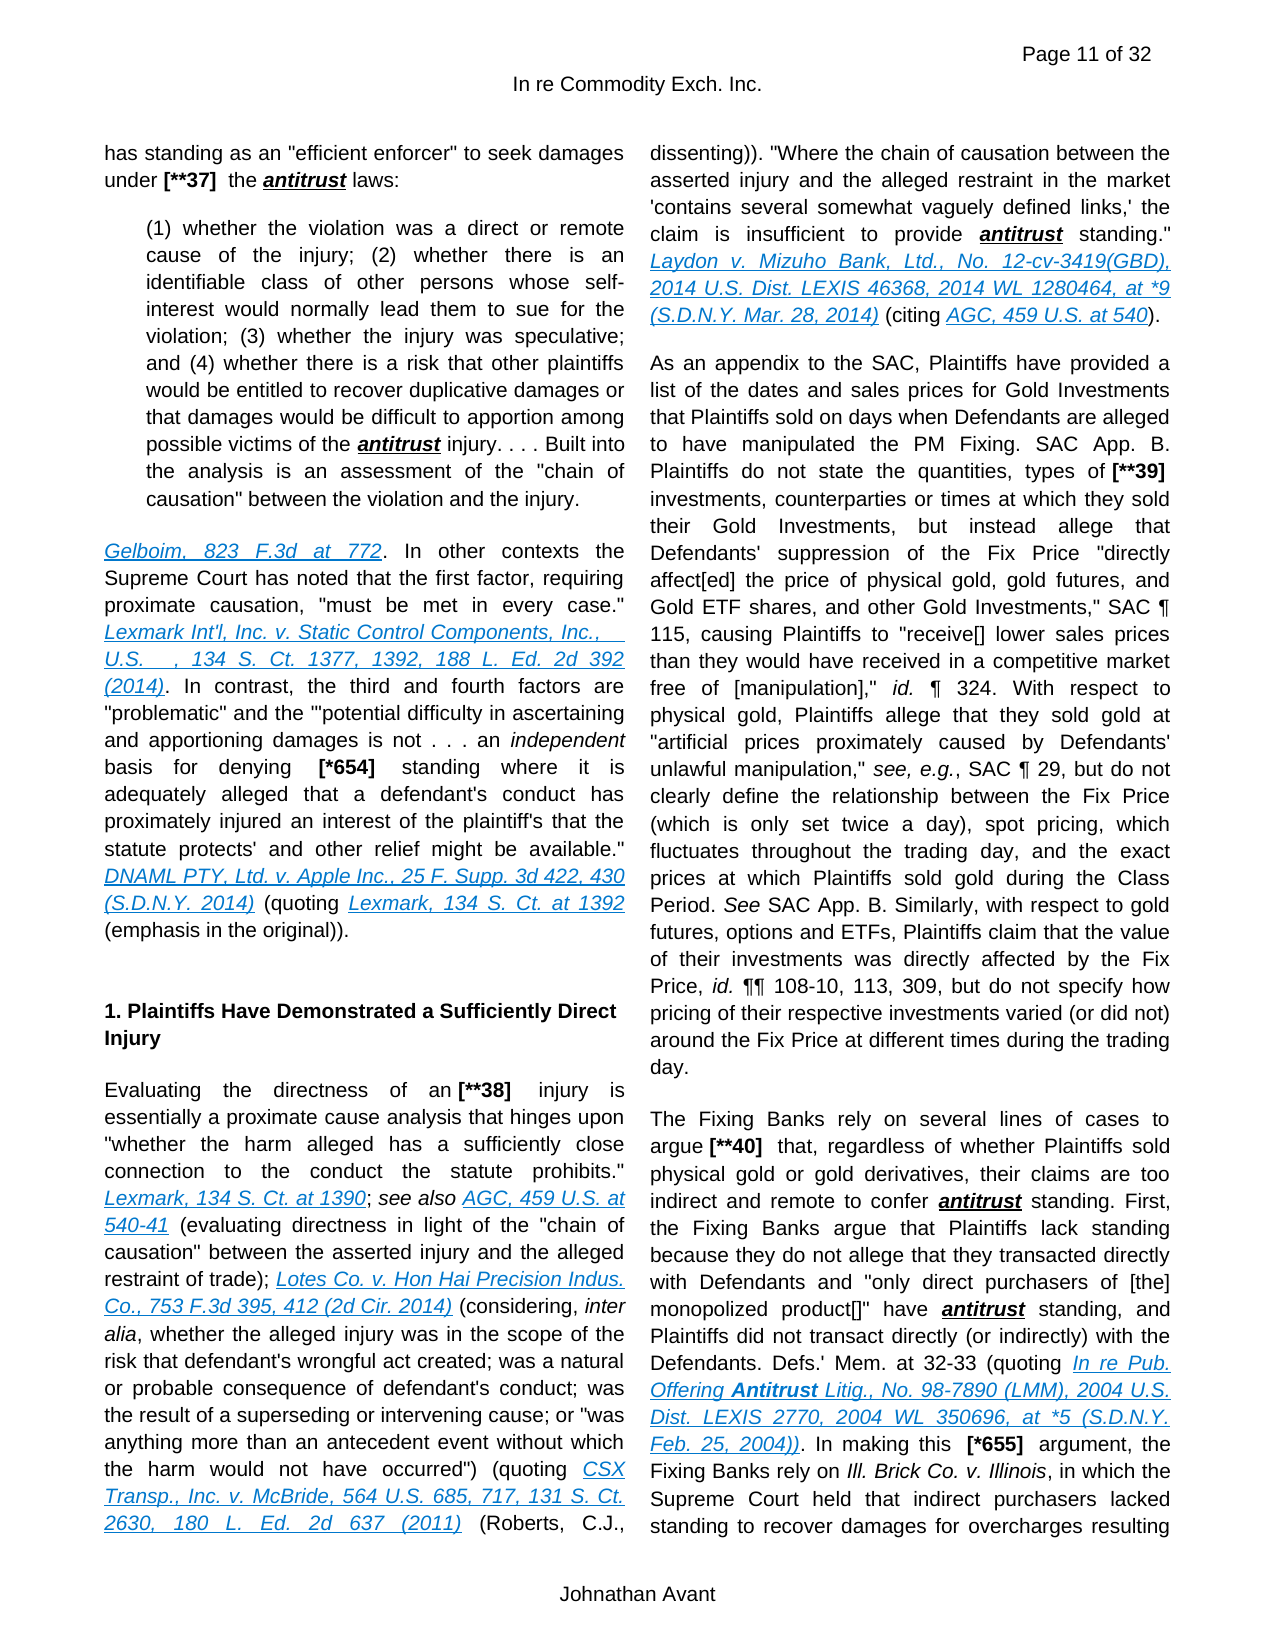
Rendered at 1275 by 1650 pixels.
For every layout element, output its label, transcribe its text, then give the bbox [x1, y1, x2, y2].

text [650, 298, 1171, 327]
text 1. Plaintiffs Have Demonstrated a Sufficiently Direct Injury [104, 967, 625, 1049]
text Gelboim, 823 F.3d at 772. In other contexts the Supreme Court has noted that the first factor, requiring proximate causation, "must be met in every case." Lexmark Int'l, Inc. v. Static Control Components, Inc., U.S. , 134 S. Ct. 1377, 1392, 188 L. Ed. 2d 392 (2014). In contrast, the third and fourth factors are "problematic" and the "'potential difficulty in ascertaining and apportioning damages is not . . . an independent basis for denying [*654] standing where it is adequately alleged that a defendant's conduct has proximately injured an interest of the plaintiff's that the statute protects' and other relief might be available." DNAML PTY, Ltd. v. Apple Inc., 25 F. Supp. 3d 422, 430 (S.D.N.Y. 2014) (quoting Lexmark, 134 S. Ct. at 1392 (emphasis in the original)). [104, 535, 625, 641]
text As an appendix to the SAC, Plaintiffs have provided a list of the dates and sales prices for Gold Investments that Plaintiffs sold on days when Defendants are alleged to have manipulated the PM Fixing. SAC App. B. Plaintiffs do not state the quantities, types of [**39] investments, counterparties or times at which they sold their Gold Investments, but instead allege that Defendants' suppression of the Fix Price "directly affect[ed] the price of physical gold, gold futures, and Gold ETF shares, and other Gold Investments," SAC ¶ 115, causing Plaintiffs to "receive[] lower sales prices than they would have received in a competitive market free of [manipulation]," id. ¶ 324. With respect to physical gold, Plaintiffs allege that they sold gold at "artificial prices proximately caused by Defendants' unlawful manipulation," see, e.g., SAC ¶ 29, but do not clearly define the relationship between the Fix Price (which is only set twice a day), spot pricing, which fluctuates throughout the trading day, and the exact prices at which Plaintiffs sold gold during the Class Period. See SAC App. B. Similarly, with respect to gold futures, options and ETFs, Plaintiffs claim that the value of their investments was directly affected by the Fix Price, id. ¶¶ 108-10, 113, 309, but do not specify how pricing of their respective investments varied (or did not) around the Fix Price at different times during the trading day. [650, 348, 1171, 1079]
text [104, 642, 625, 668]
text (1) whether the violation was a direct or remote cause of the injury; (2) whether there is an identifiable class of other persons whose self-interest would normally lead them to sue for the violation; (3) whether the injury was speculative; and (4) whether there is a risk that other plaintiffs would be entitled to recover duplicative damages or that damages would be difficult to apportion among possible victims of the antitrust injury. . . . Built into the analysis is an assessment of the "chain of causation" between the violation and the injury. [146, 212, 625, 510]
text Evaluating the directness of an [**38] injury is essentially a proximate cause analysis that hinges upon "whether the harm alleged has a sufficiently close connection to the conduct the statute prohibits." Lexmark, 134 S. Ct. at 1390; see also AGC, 459 U.S. at 540-41 (evaluating directness in light of the "chain of causation" between the asserted injury and the alleged restraint of trade); Lotes Co. v. Hon Hai Precision Indus. Co., 753 F.3d 395, 412 (2d Cir. 2014) (considering, inter alia, whether the alleged injury was in the scope of the risk that defendant's wrongful act created; was a natural or probable consequence of defendant's conduct; was the result of a superseding or intervening cause; or "was anything more than an antecedent event without which the harm would not have occurred") (quoting CSX Transp., Inc. v. McBride, 564 U.S. 685, 717, 131 S. Ct. 2630, 180 L. Ed. 2d 637 (2011) (Roberts, C.J., dissenting)). "Where the chain of causation between the asserted injury and the alleged restraint in the market 'contains several somewhat vaguely defined links,' the claim is insufficient to provide antitrust standing." Laydon v. Mizuho Bank, Ltd., No. 12-cv-3419(GBD), 2014 U.S. Dist. LEXIS 46368, 2014 WL 1280464, at *9 (S.D.N.Y. Mar. 28, 2014) (citing AGC, 459 U.S. at 540). [104, 1074, 625, 1505]
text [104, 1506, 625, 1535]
text Gelboim, 823 F.3d at 772. In other contexts the Supreme Court has noted that the first factor, requiring proximate causation, "must be met in every case." Lexmark Int'l, Inc. v. Static Control Components, Inc., U.S. , 134 S. Ct. 1377, 1392, 188 L. Ed. 2d 392 (2014). In contrast, the third and fourth factors are "problematic" and the "'potential difficulty in ascertaining and apportioning damages is not . . . an independent basis for denying [*654] standing where it is adequately alleged that a defendant's conduct has proximately injured an interest of the plaintiff's that the statute protects' and other relief might be available." DNAML PTY, Ltd. v. Apple Inc., 25 F. Supp. 3d 422, 430 (S.D.N.Y. 2014) (quoting Lexmark, 134 S. Ct. at 1392 (emphasis in the original)). [104, 669, 625, 884]
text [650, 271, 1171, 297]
